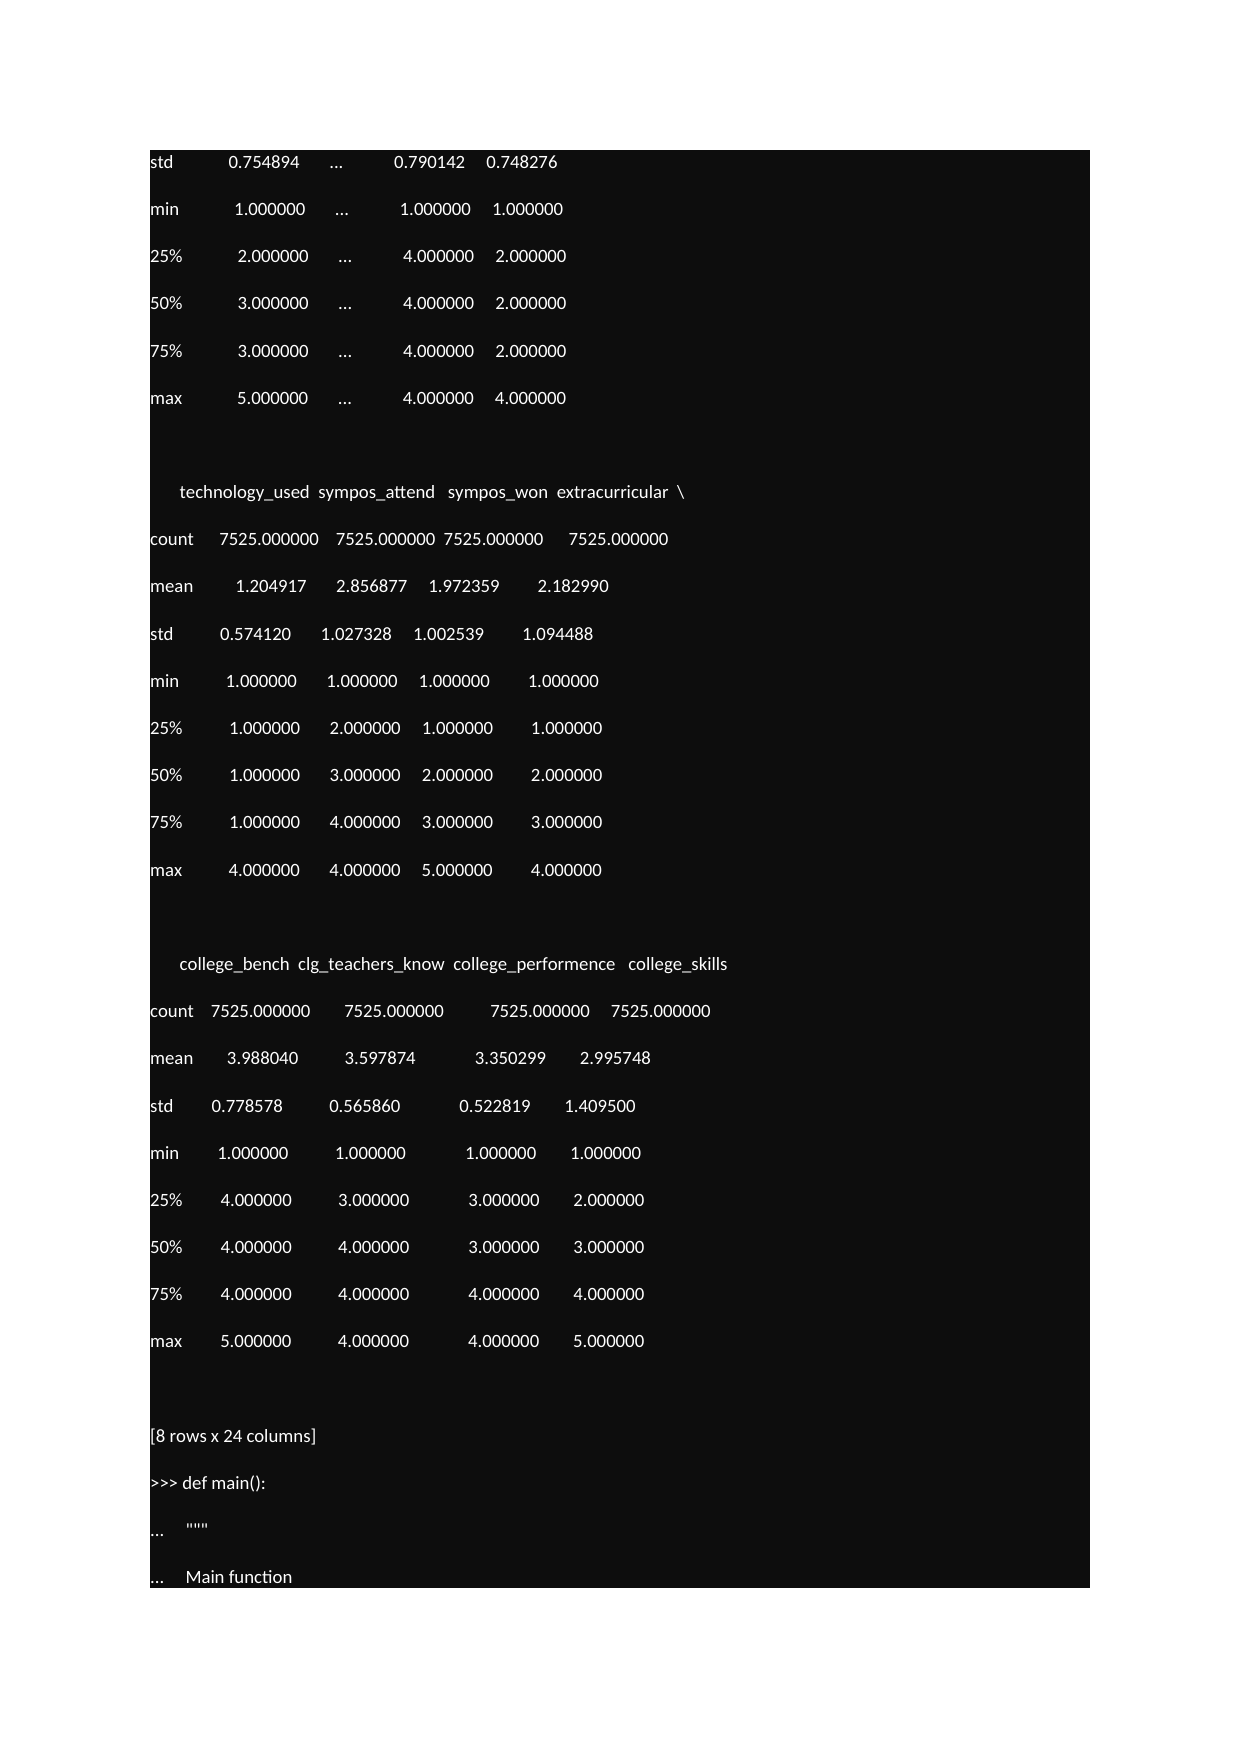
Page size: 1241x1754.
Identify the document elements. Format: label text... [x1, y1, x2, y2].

text ... """ [150, 1518, 1090, 1541]
text 75% 4.000000 4.000000 4.000000 4.000000 [150, 1282, 1090, 1305]
text std 0.574120 1.027328 1.002539 1.094488 [150, 622, 1090, 645]
text 75% 3.000000 ... 4.000000 2.000000 [150, 339, 1090, 362]
text ... Main function [150, 1566, 1090, 1588]
text mean 1.204917 2.856877 1.972359 2.182990 [150, 575, 1090, 598]
text 50% 3.000000 ... 4.000000 2.000000 [150, 292, 1090, 314]
text min 1.000000 1.000000 1.000000 1.000000 [150, 669, 1090, 692]
text 25% 1.000000 2.000000 1.000000 1.000000 [150, 716, 1090, 739]
text std 0.754894 ... 0.790142 0.748276 [150, 150, 1090, 173]
text count 7525.000000 7525.000000 7525.000000 7525.000000 [150, 999, 1090, 1022]
text 25% 2.000000 ... 4.000000 2.000000 [150, 244, 1090, 267]
text min 1.000000 ... 1.000000 1.000000 [150, 197, 1090, 220]
text mean 3.988040 3.597874 3.350299 2.995748 [150, 1047, 1090, 1069]
text 50% 1.000000 3.000000 2.000000 2.000000 [150, 763, 1090, 786]
text [8 rows x 24 columns] [150, 1424, 1090, 1447]
text college_bench clg_teachers_know college_performence college_skills [150, 952, 1090, 975]
text max 4.000000 4.000000 5.000000 4.000000 [150, 858, 1090, 881]
text 50% 4.000000 4.000000 3.000000 3.000000 [150, 1235, 1090, 1258]
text technology_used sympos_attend sympos_won extracurricular \ [150, 480, 1090, 503]
text max 5.000000 4.000000 4.000000 5.000000 [150, 1330, 1090, 1353]
text count 7525.000000 7525.000000 7525.000000 7525.000000 [150, 527, 1090, 550]
text max 5.000000 ... 4.000000 4.000000 [150, 386, 1090, 409]
text std 0.778578 0.565860 0.522819 1.409500 [150, 1094, 1090, 1117]
text >>> def main(): [150, 1471, 1090, 1494]
text 25% 4.000000 3.000000 3.000000 2.000000 [150, 1188, 1090, 1211]
text min 1.000000 1.000000 1.000000 1.000000 [150, 1141, 1090, 1164]
text 75% 1.000000 4.000000 3.000000 3.000000 [150, 811, 1090, 833]
